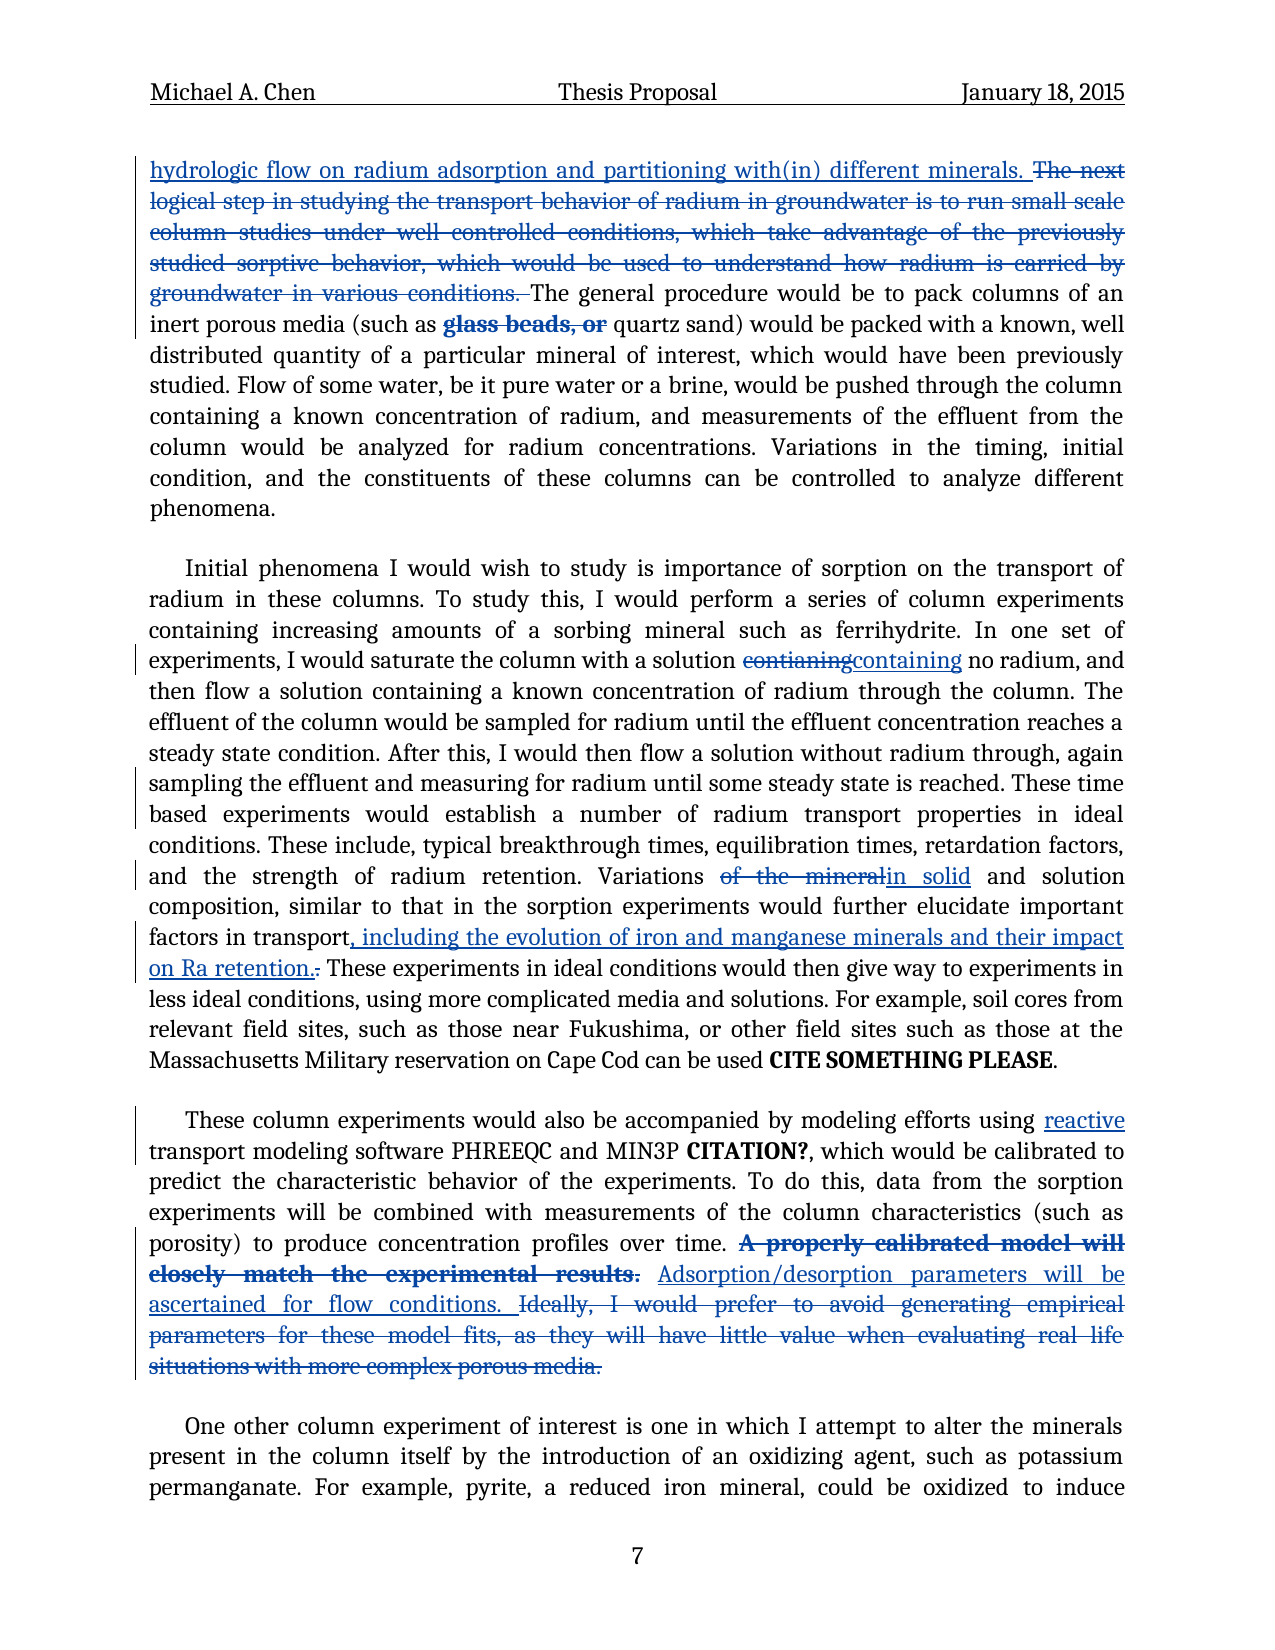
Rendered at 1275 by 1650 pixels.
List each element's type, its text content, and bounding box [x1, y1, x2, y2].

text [148, 1412, 1125, 1502]
text These column experiments would also be accompanied by modeling efforts using transport modeling software PHREEQC and MIN3P CITATION?, which would be calibrated to predict the characteristic behavior of the experiments. To do this, data from the sorption experiments will be combined with measurements of the column characteristics (such as porosity) to produce concentration profiles over time. A properly calibrated model will closely match the experimental results. [148, 1106, 1125, 1380]
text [148, 156, 1125, 523]
text Initial phenomena I would wish to study is importance of sorption on the transport of radium in these columns. To study this, I would perform a series of column experiments containing increasing amounts of a sorbing mineral such as ferrihydrite. In one set of experiments, I would saturate the column with a solution no radium, and then flow a solution containing a known concentration of radium through the column. The effluent of the column would be sampled for radium until the effluent concentration reaches a steady state condition. After this, I would then flow a solution without radium through, again sampling the effluent and measuring for radium until some steady state is reached. These timebased experiments would establish a number of radium transport properties in ideal conditions. These include, typical breakthrough times, equilibration times, retardation factors, and the strength of radium retention. Variations and solution composition, similar to that in the sorption experiments would further elucidate important factors in transport These experiments in ideal conditions would then give way to experiments in less ideal conditions, using more complicated media and solutions. For example, soil cores from relevant field sites, such as those near Fukushima, or other field sites such as those at the Massachusetts Military reservation on Cape Cod can be used CITE SOMETHING PLEASE. [148, 554, 1125, 1075]
